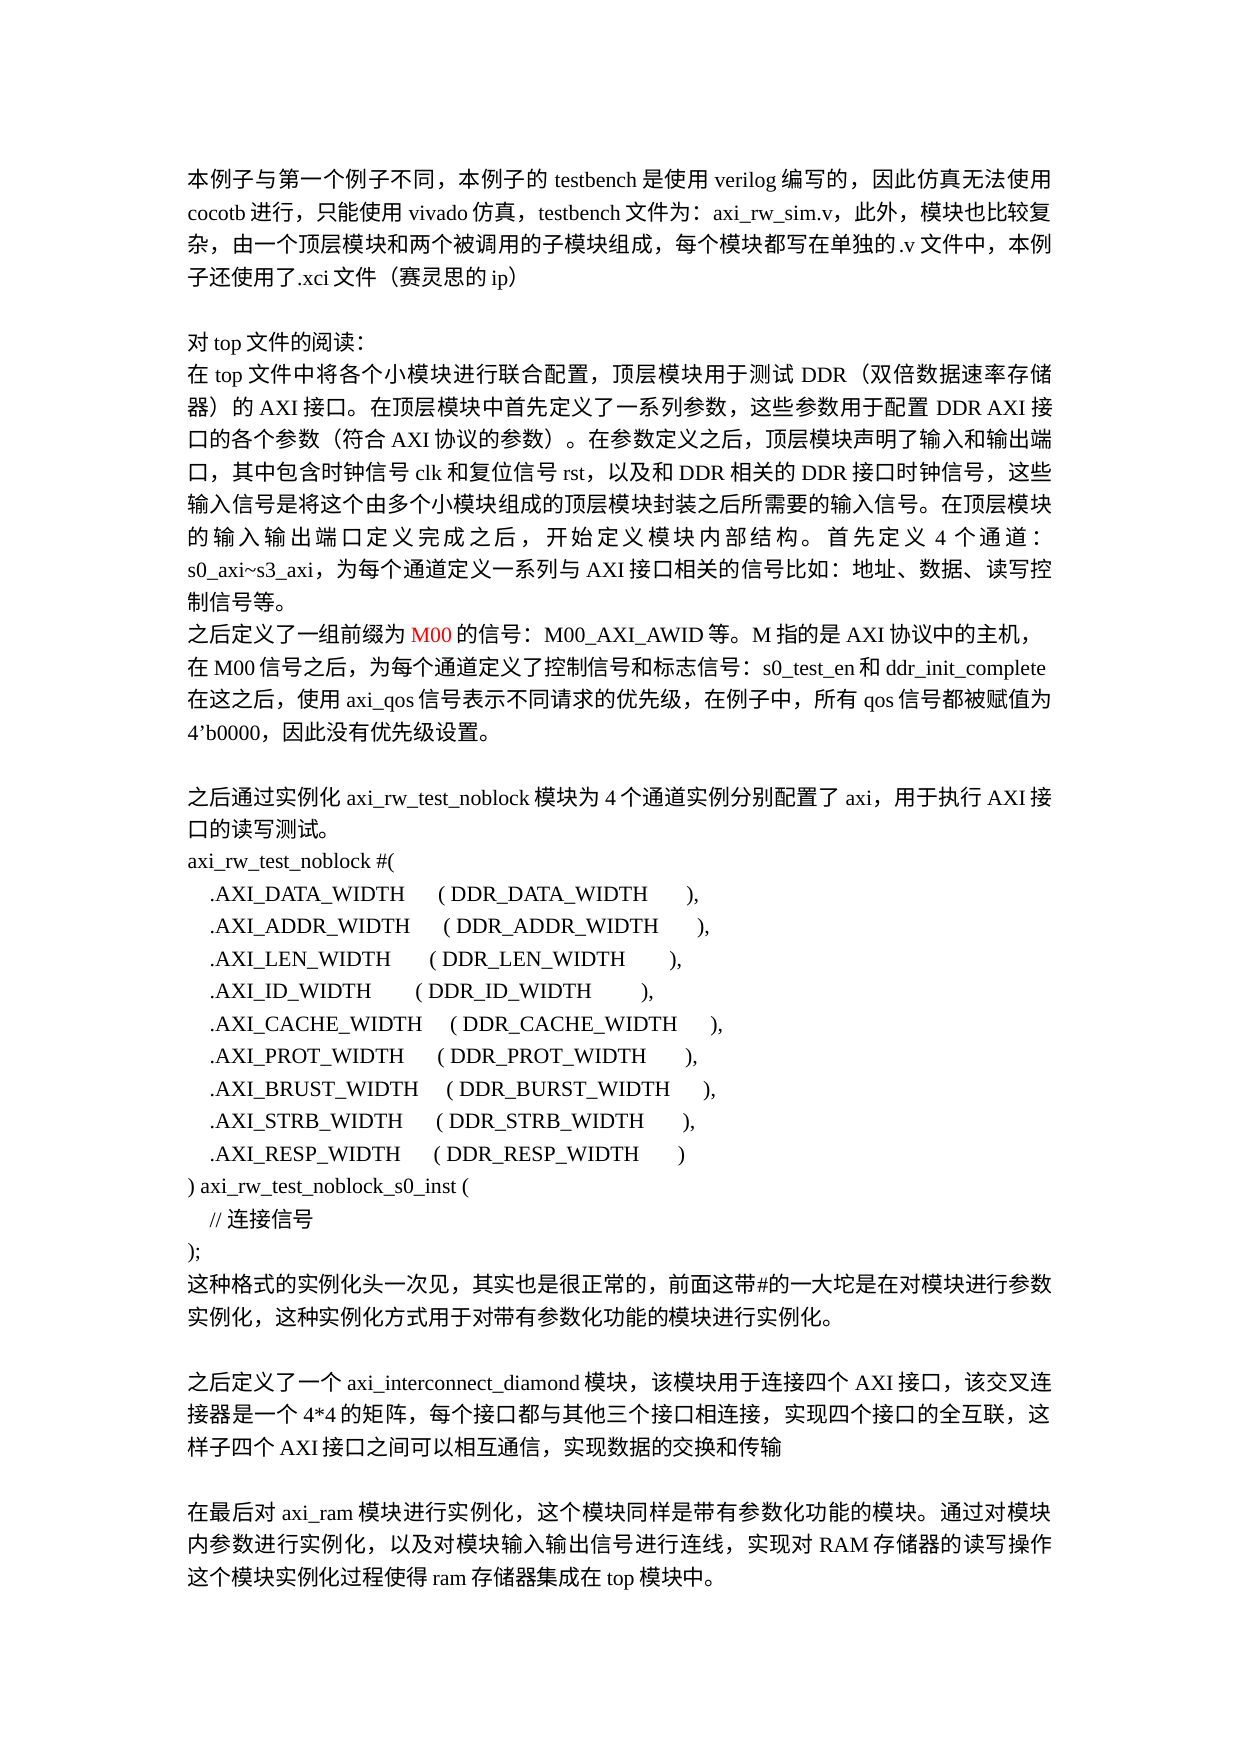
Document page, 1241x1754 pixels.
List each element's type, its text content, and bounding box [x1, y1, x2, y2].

text ); [187, 1234, 1053, 1267]
text 对top文件的阅读： [187, 324, 1053, 357]
text 这种格式的实例化头一次见，其实也是很正常的，前面这带#的一大坨是在对模块进行参数实例化，这种实例化方式用于对带有参数化功能的模块进行实例化。 [187, 1267, 1053, 1332]
text .AXI_ID_WIDTH ( DDR_ID_WIDTH ), [187, 974, 1053, 1007]
text .AXI_PROT_WIDTH ( DDR_PROT_WIDTH ), [187, 1039, 1053, 1072]
text .AXI_ADDR_WIDTH ( DDR_ADDR_WIDTH ), [187, 909, 1053, 942]
text 在最后对axi_ram模块进行实例化，这个模块同样是带有参数化功能的模块。通过对模块内参数进行实例化，以及对模块输入输出信号进行连线，实现对RAM存储器的读写操作。这个模块实例化过程使得ram存储器集成在top模块中。 [187, 1494, 1053, 1592]
text .AXI_LEN_WIDTH ( DDR_LEN_WIDTH ), [187, 942, 1053, 974]
text 之后通过实例化axi_rw_test_noblock模块为4个通道实例分别配置了axi，用于执行AXI接口的读写测试。 [187, 779, 1053, 844]
text 在top文件中将各个小模块进行联合配置，顶层模块用于测试DDR（双倍数据速率存储器）的AXI接口。在顶层模块中首先定义了一系列参数，这些参数用于配置DDR AXI接口的各个参数（符合AXI协议的参数）。在参数定义之后，顶层模块声明了输入和输出端口，其中包含时钟信号clk和复位信号rst，以及和DDR相关的DDR接口时钟信号，这些输入信号是将这个由多个小模块组成的顶层模块封装之后所需要的输入信号。在顶层模块的输入输出端口定义完成之后，开始定义模块内部结构。首先定义4个通道：s0_axi~s3_axi，为每个通道定义一系列与AXI接口相关的信号比如：地址、数据、读写控制信号等。 [187, 357, 1053, 617]
text 之后定义了一个axi_interconnect_diamond模块，该模块用于连接四个AXI接口，该交叉连接器是一个4*4的矩阵，每个接口都与其他三个接口相连接，实现四个接口的全互联，这样子四个AXI接口之间可以相互通信，实现数据的交换和传输 [187, 1364, 1053, 1462]
text .AXI_BRUST_WIDTH ( DDR_BURST_WIDTH ), [187, 1072, 1053, 1104]
text 本例子与第一个例子不同，本例子的testbench是使用verilog编写的，因此仿真无法使用cocotb进行，只能使用vivado仿真，testbench文件为：axi_rw_sim.v，此外，模块也比较复杂，由一个顶层模块和两个被调用的子模块组成，每个模块都写在单独的.v文件中，本例子还使用了.xci文件（赛灵思的ip） [187, 162, 1053, 292]
text .AXI_CACHE_WIDTH ( DDR_CACHE_WIDTH ), [187, 1007, 1053, 1039]
text .AXI_RESP_WIDTH ( DDR_RESP_WIDTH ) [187, 1137, 1053, 1169]
text 在M00信号之后，为每个通道定义了控制信号和标志信号：s0_test_en和ddr_init_complete [187, 649, 1053, 682]
text .AXI_STRB_WIDTH ( DDR_STRB_WIDTH ), [187, 1104, 1053, 1137]
text axi_rw_test_noblock #( [187, 844, 1053, 877]
text ) axi_rw_test_noblock_s0_inst ( [187, 1169, 1053, 1202]
text 之后定义了一组前缀为M00的信号：M00_AXI_AWID等。M指的是AXI协议中的主机， [187, 617, 1053, 649]
text .AXI_DATA_WIDTH ( DDR_DATA_WIDTH ), [187, 877, 1053, 909]
text // 连接信号 [187, 1202, 1053, 1234]
text 在这之后，使用axi_qos信号表示不同请求的优先级，在例子中，所有qos信号都被赋值为4’b0000，因此没有优先级设置。 [187, 682, 1053, 747]
